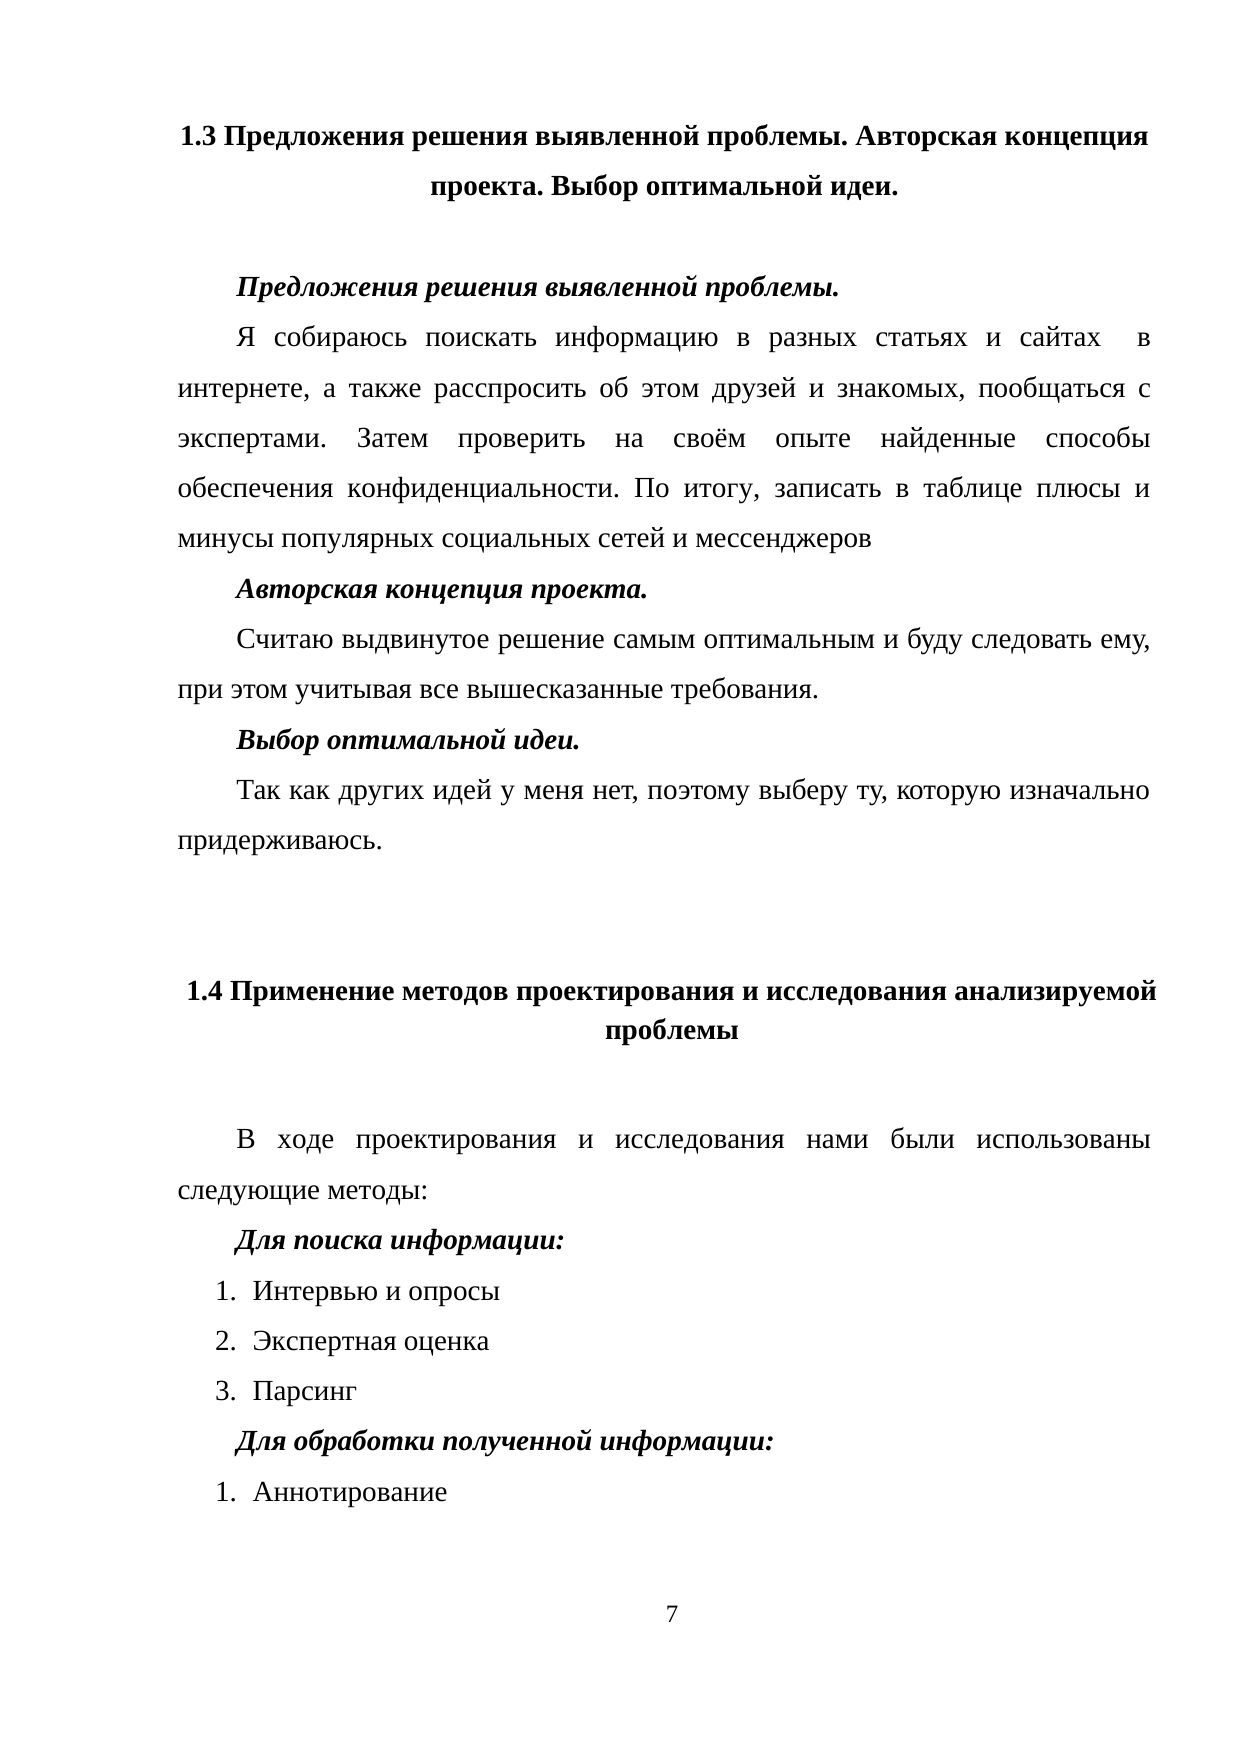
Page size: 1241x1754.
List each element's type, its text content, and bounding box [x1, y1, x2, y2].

text 1.4 Применение методов проектирования и исследования анализируемой проблемы [177, 973, 1166, 1046]
text Для поиска информации: [177, 1222, 1152, 1256]
text Так как других идей у меня нет, поэтому выберу ту, которую изначально придерживаюсь. [177, 772, 1152, 856]
list Аннотирование [215, 1474, 1152, 1507]
text Выбор оптимальной идеи. [177, 722, 1152, 755]
list Интервью и опросы [215, 1273, 1152, 1306]
text Авторская концепция проекта. [177, 571, 1152, 604]
text Для обработки полученной информации: [215, 1423, 1152, 1457]
text Я собираюсь поискать информацию в разных статьях и сайтах в интернете, а также расспросить об этом друзей и знакомых, пообщаться с экспертами. Затем проверить на своём опыте найденные способы обеспечения конфиденциальности. По итогу, записать в таблице плюсы и минусы популярных социальных сетей и мессенджеров [177, 319, 1152, 554]
text 1.3 Предложения решения выявленной проблемы. Авторская концепция проекта. Выбор оптимальной идеи. [177, 118, 1152, 202]
list Экспертная оценка [215, 1323, 1152, 1356]
text В ходе проектирования и исследования нами были использованы следующие методы: [177, 1122, 1152, 1206]
text Считаю выдвинутое решение самым оптимальным и буду следовать ему, при этом учитывая все вышесказанные требования. [177, 621, 1152, 705]
text Предложения решения выявленной проблемы. [177, 269, 1152, 303]
list Парсинг [215, 1373, 1152, 1407]
